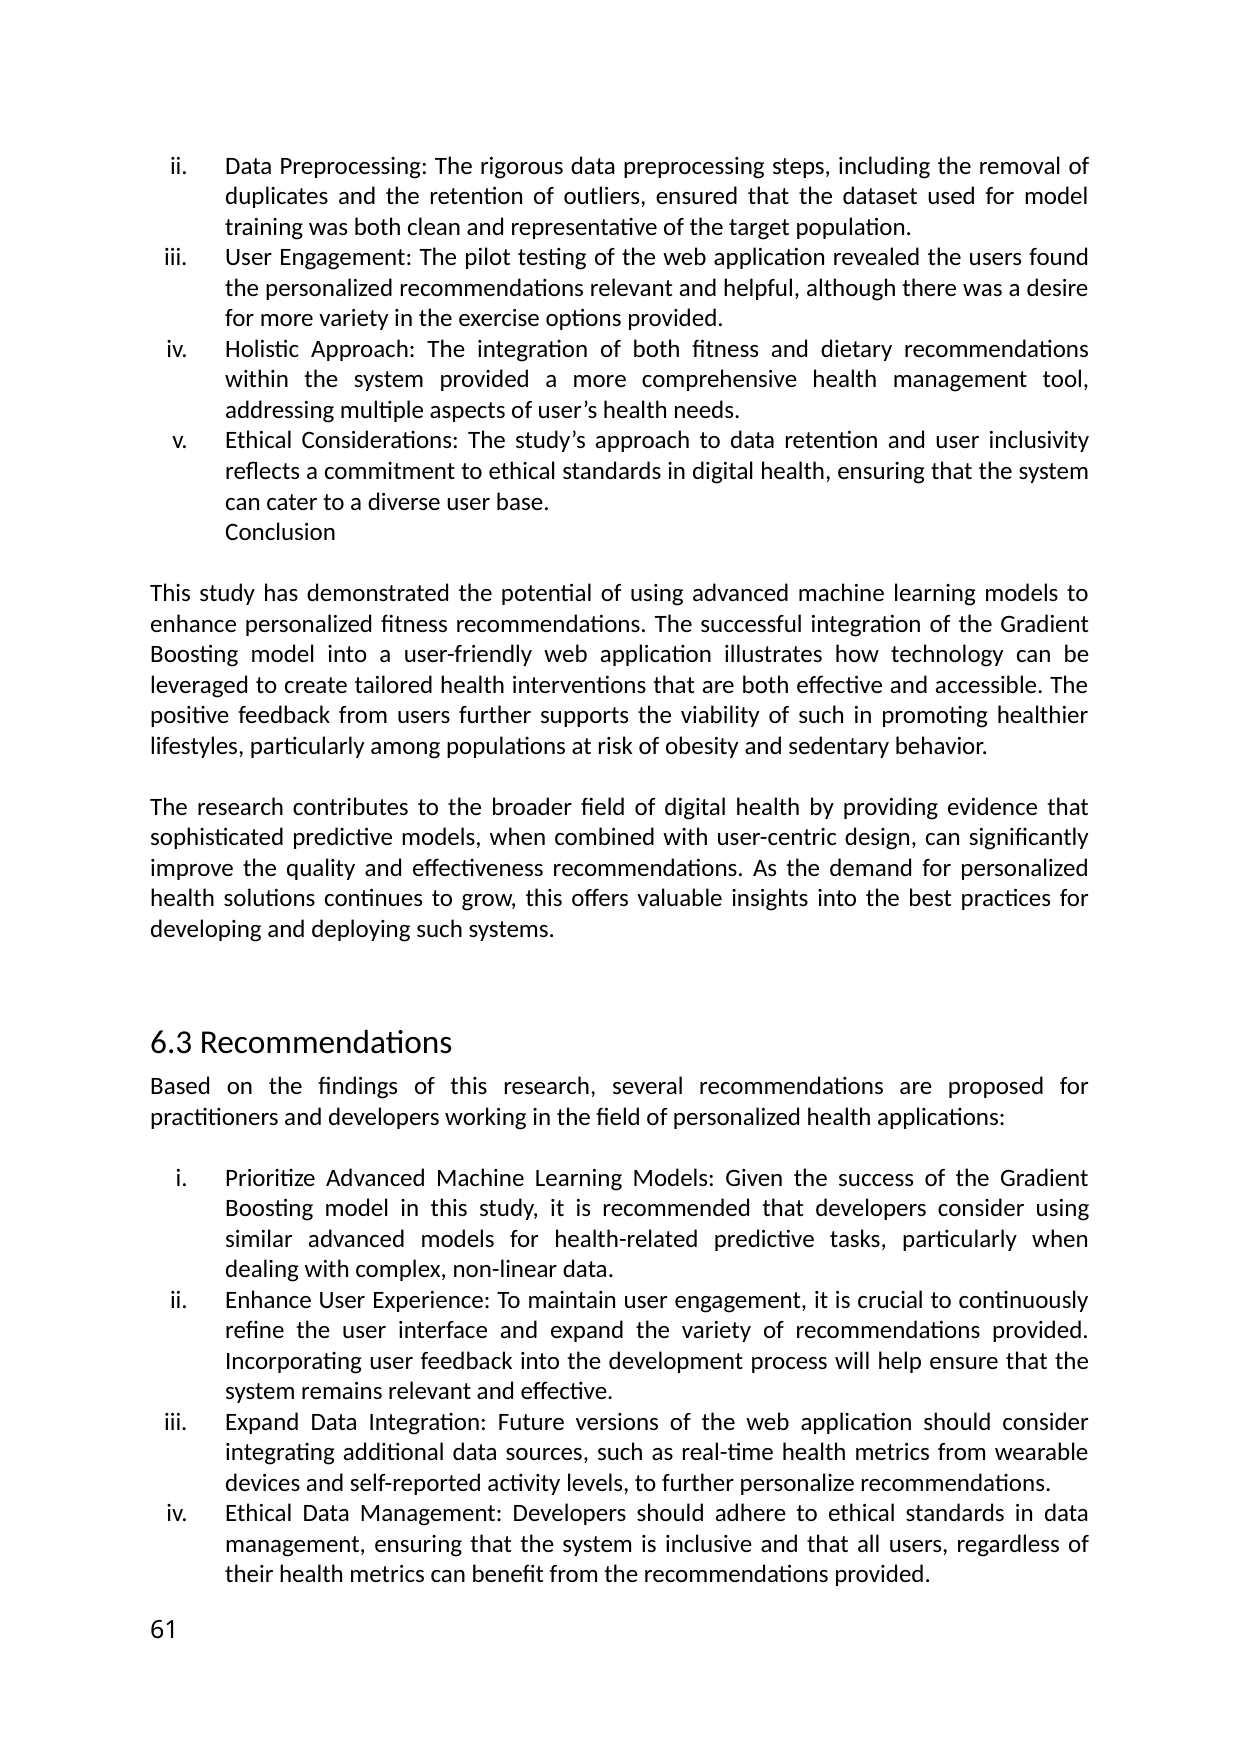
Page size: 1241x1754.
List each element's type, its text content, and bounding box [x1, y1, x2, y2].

text This study has demonstrated the potential of using advanced machine learning models to enhance personalized fitness recommendations. The successful integration of the Gradient Boosting model into a user-friendly web application illustrates how technology can be leveraged to create tailored health interventions that are both effective and accessible. The positive feedback from users further supports the viability of such in promoting healthier lifestyles, particularly among populations at risk of obesity and sedentary behavior. [150, 577, 1090, 760]
list User Engagement: The pilot testing of the web application revealed the users found the personalized recommendations relevant and helpful, although there was a desire for more variety in the exercise options provided. [187, 242, 1090, 333]
list Conclusion [225, 516, 1090, 547]
text The research contributes to the broader field of digital health by providing evidence that sophisticated predictive models, when combined with user-centric design, can significantly improve the quality and effectiveness recommendations. As the demand for personalized health solutions continues to grow, this offers valuable insights into the best practices for developing and deploying such systems. [150, 791, 1090, 943]
list Data Preprocessing: The rigorous data preprocessing steps, including the removal of duplicates and the retention of outliers, ensured that the dataset used for model training was both clean and representative of the target population. [187, 150, 1090, 242]
list Holistic Approach: The integration of both fitness and dietary recommendations within the system provided a more comprehensive health management tool, addressing multiple aspects of user’s health needs. [187, 333, 1090, 425]
list Ethical Considerations: The study’s approach to data retention and user inclusivity reflects a commitment to ethical standards in digital health, ensuring that the system can cater to a diverse user base. [187, 425, 1090, 516]
text Based on the findings of this research, several recommendations are proposed for practitioners and developers working in the field of personalized health applications: [150, 1070, 1090, 1131]
subtitle 6.3 Recommendations [150, 1021, 1090, 1062]
list Expand Data Integration: Future versions of the web application should consider integrating additional data sources, such as real-time health metrics from wearable devices and self-reported activity levels, to further personalize recommendations. [187, 1406, 1090, 1498]
list Enhance User Experience: To maintain user engagement, it is crucial to continuously refine the user interface and expand the variety of recommendations provided. Incorporating user feedback into the development process will help ensure that the system remains relevant and effective. [187, 1284, 1090, 1406]
list Prioritize Advanced Machine Learning Models: Given the success of the Gradient Boosting model in this study, it is recommended that developers consider using similar advanced models for health-related predictive tasks, particularly when dealing with complex, non-linear data. [187, 1162, 1090, 1284]
list Ethical Data Management: Developers should adhere to ethical standards in data management, ensuring that the system is inclusive and that all users, regardless of their health metrics can benefit from the recommendations provided. [187, 1498, 1090, 1589]
